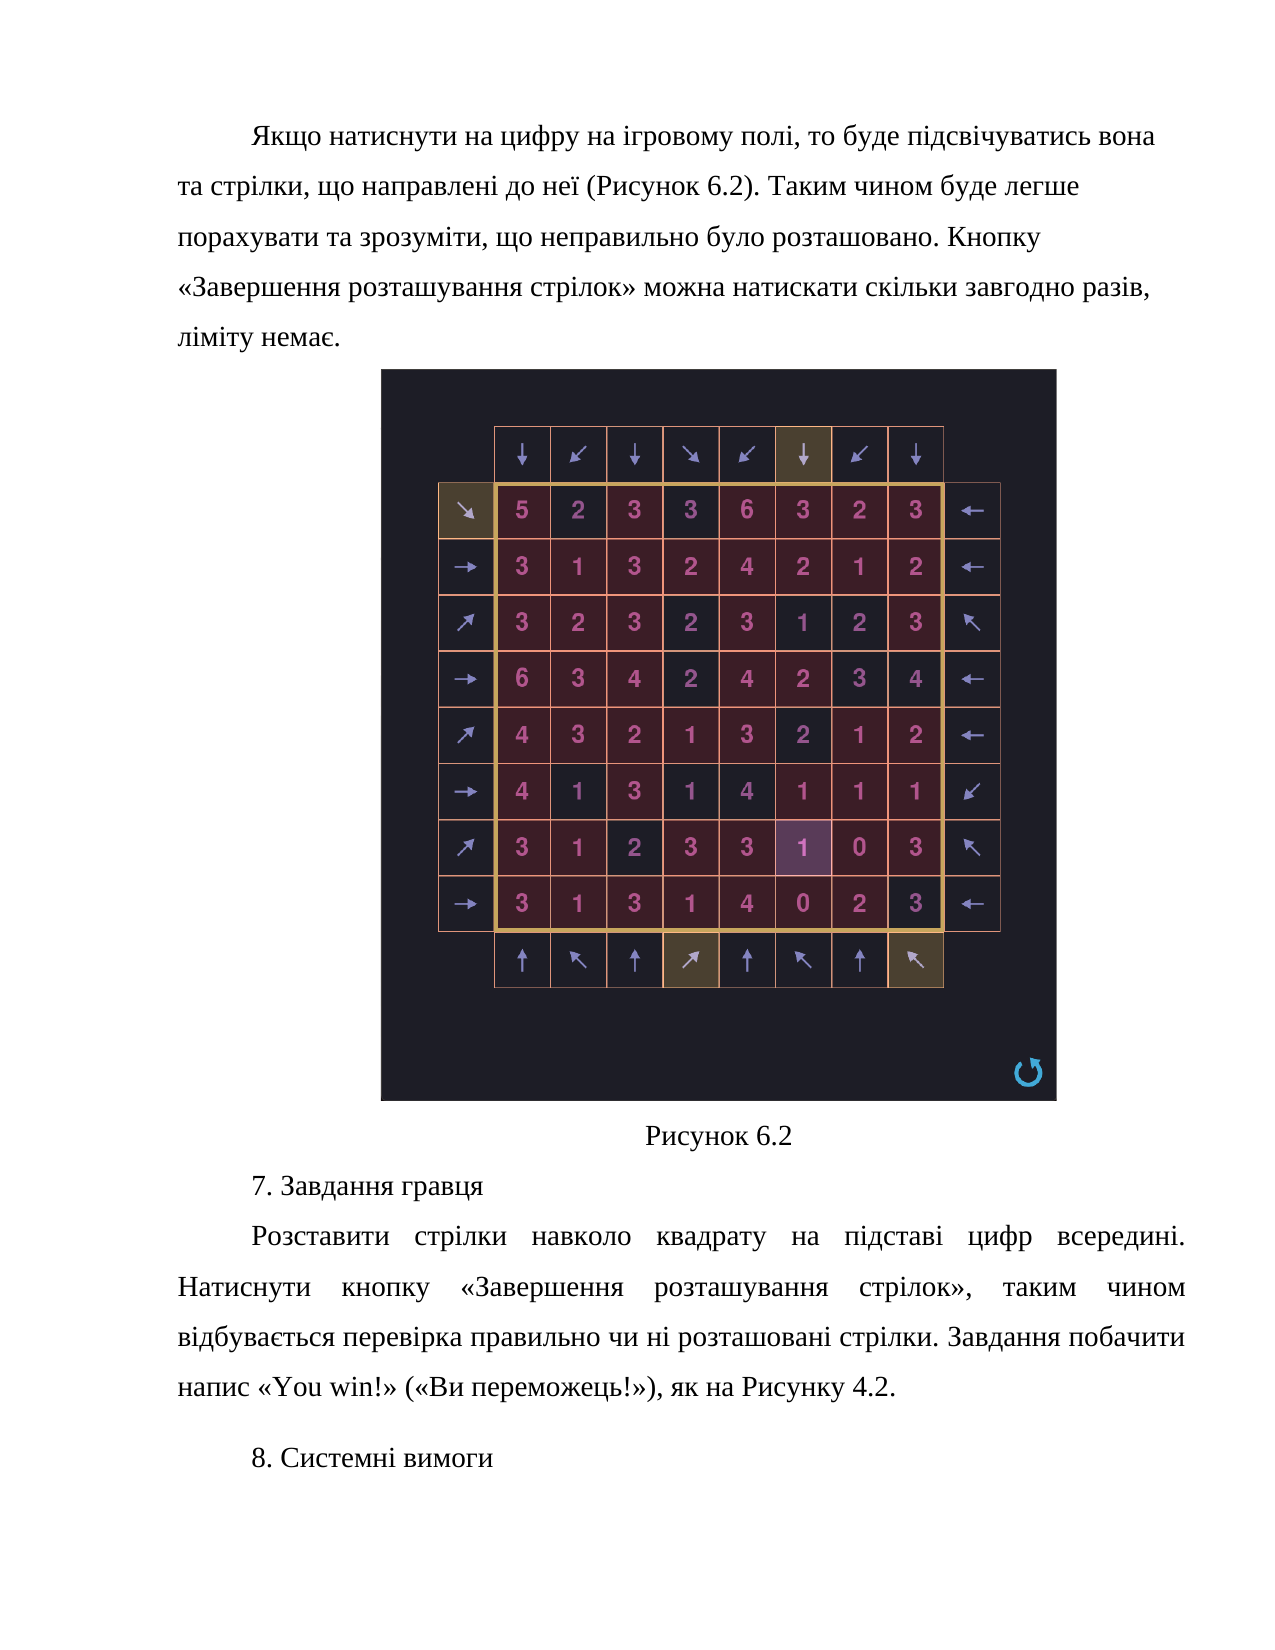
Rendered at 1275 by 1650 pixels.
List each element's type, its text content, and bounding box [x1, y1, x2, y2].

text Розставити стрілки навколо квадрату на підставі цифр всередині. Натиснути кнопку «Завершення розташування стрілок», таким чином відбувається перевірка правильно чи ні розташовані стрілки. Завдання побачити напис «You win!» («Ви переможець!»), як на Рисунку 4.2. [177, 1218, 1186, 1403]
text Якщо натиснути на цифру на ігровому полі, то буде підсвічуватись вона та стрілки, що направлені до неї (Рисунок 6.2). Таким чином буде легше порахувати та зрозуміти, що неправильно було розташовано. Кнопку «Завершення розташування стрілок» можна натискати скільки завгодно разів, ліміту немає. [177, 118, 1186, 353]
subtitle 8. Системні вимоги [251, 1440, 1186, 1474]
text 7. Завдання гравця [177, 1168, 1186, 1202]
text Рисунок 6.2 [177, 1118, 1186, 1151]
picture [380, 369, 1057, 1101]
